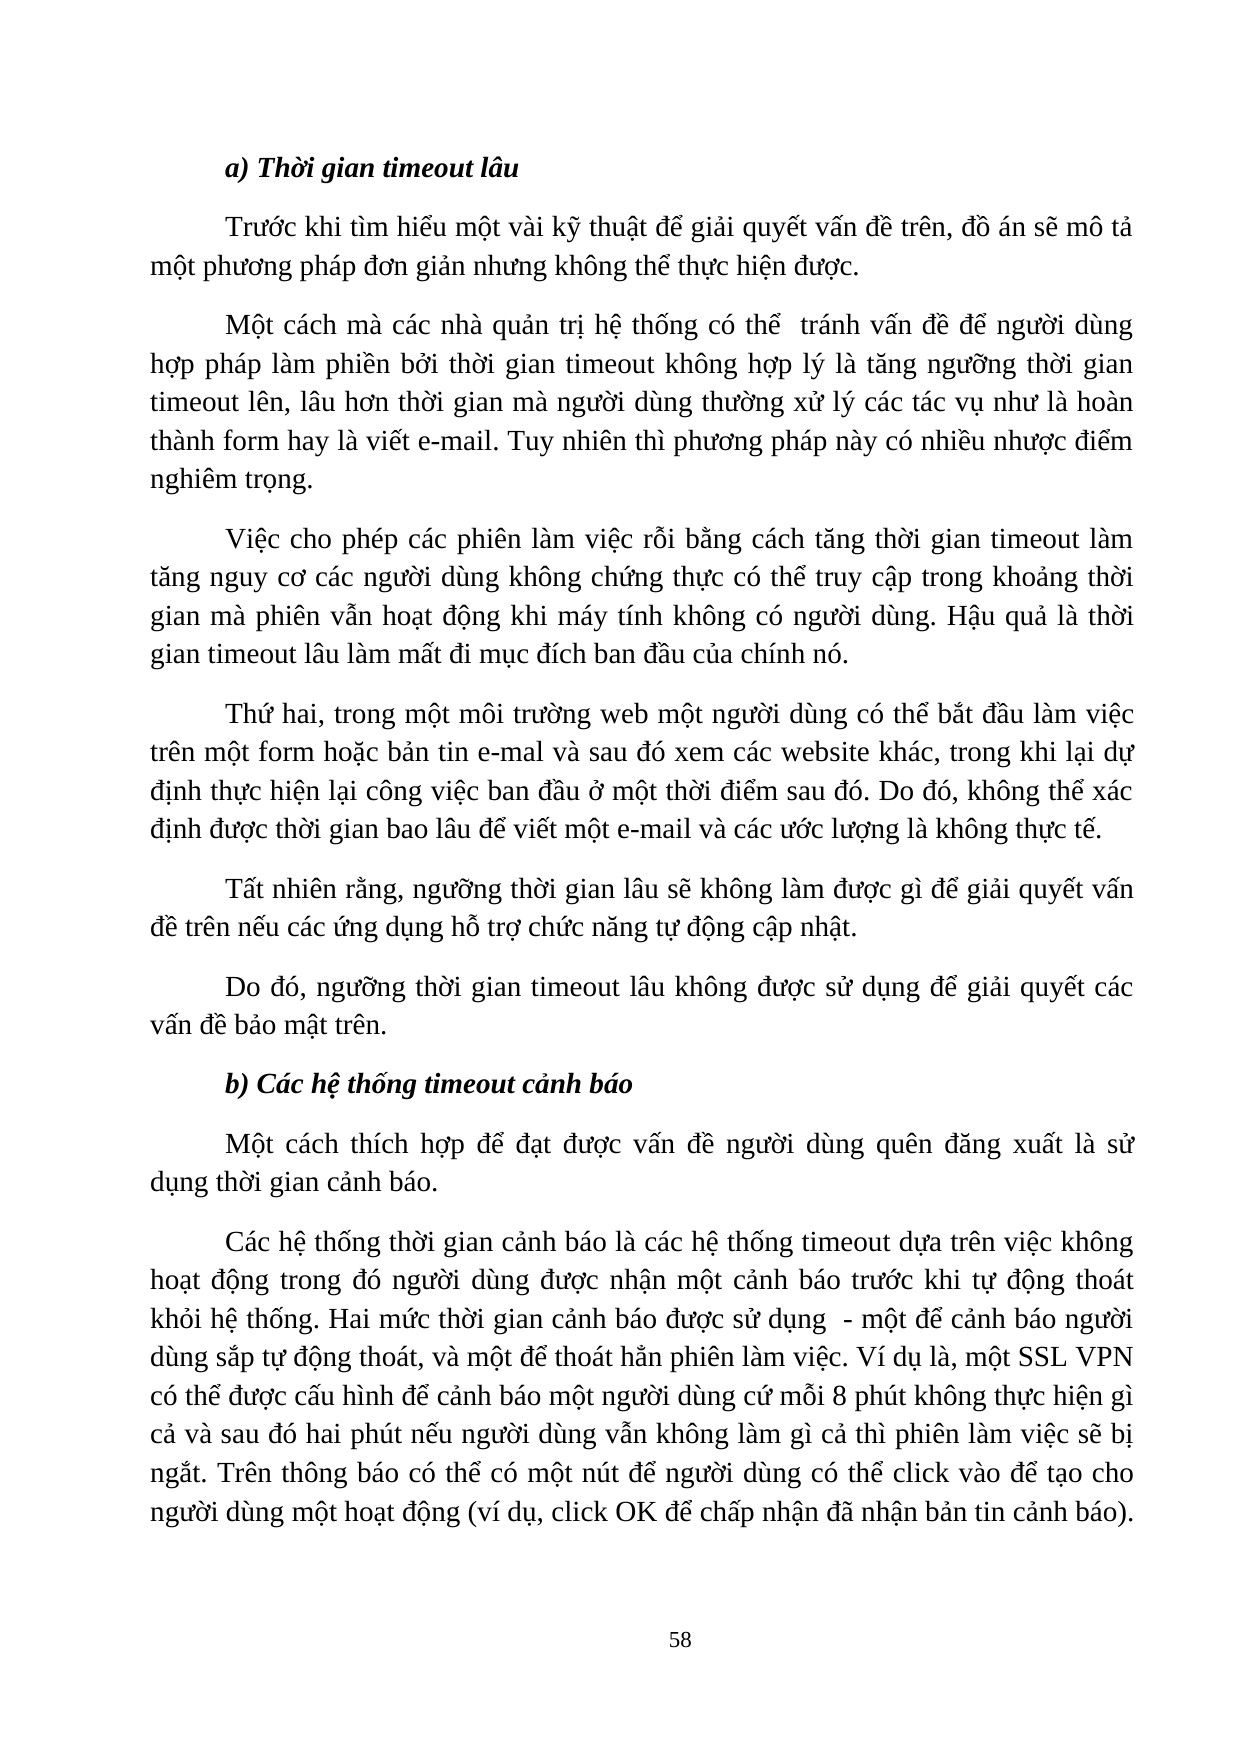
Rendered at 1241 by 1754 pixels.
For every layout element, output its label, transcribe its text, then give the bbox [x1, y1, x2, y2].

text Một cách thích hợp để đạt được vấn đề người dùng quên đăng xuất là sử dụng thời gian cảnh báo. [150, 1126, 1135, 1198]
text Việc cho phép các phiên làm việc rỗi bằng cách tăng thời gian timeout làm tăng nguy cơ các người dùng không chứng thực có thể truy cập trong khoảng thời gian mà phiên vẫn hoạt động khi máy tính không có người dùng. Hậu quả là thời gian timeout lâu làm mất đi mục đích ban đầu của chính nó. [150, 521, 1135, 670]
text Một cách mà các nhà quản trị hệ thống có thể tránh vấn đề để người dùng hợp pháp làm phiền bởi thời gian timeout không hợp lý là tăng ngưỡng thời gian timeout lên, lâu hơn thời gian mà người dùng thường xử lý các tác vụ như là hoàn thành form hay là viết e-mail. Tuy nhiên thì phương pháp này có nhiều nhược điểm nghiêm trọng. [150, 307, 1135, 495]
text Thứ hai, trong một môi trường web một người dùng có thể bắt đầu làm việc trên một form hoặc bản tin e-mal và sau đó xem các website khác, trong khi lại dự định thực hiện lại công việc ban đầu ở một thời điểm sau đó. Do đó, không thể xác định được thời gian bao lâu để viết một e-mail và các ước lượng là không thực tế. [150, 696, 1135, 845]
text Trước khi tìm hiểu một vài kỹ thuật để giải quyết vấn đề trên, đồ án sẽ mô tả một phương pháp đơn giản nhưng không thể thực hiện được. [150, 209, 1135, 281]
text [150, 1224, 1135, 1527]
text Do đó, ngưỡng thời gian timeout lâu không được sử dụng để giải quyết các vấn đề bảo mật trên. [150, 969, 1135, 1041]
text a) Thời gian timeout lâu [150, 150, 1135, 183]
text Tất nhiên rằng, ngưỡng thời gian lâu sẽ không làm được gì để giải quyết vấn đề trên nếu các ứng dụng hỗ trợ chức năng tự động cập nhật. [150, 871, 1135, 943]
text b) Các hệ thống timeout cảnh báo [150, 1067, 1135, 1100]
